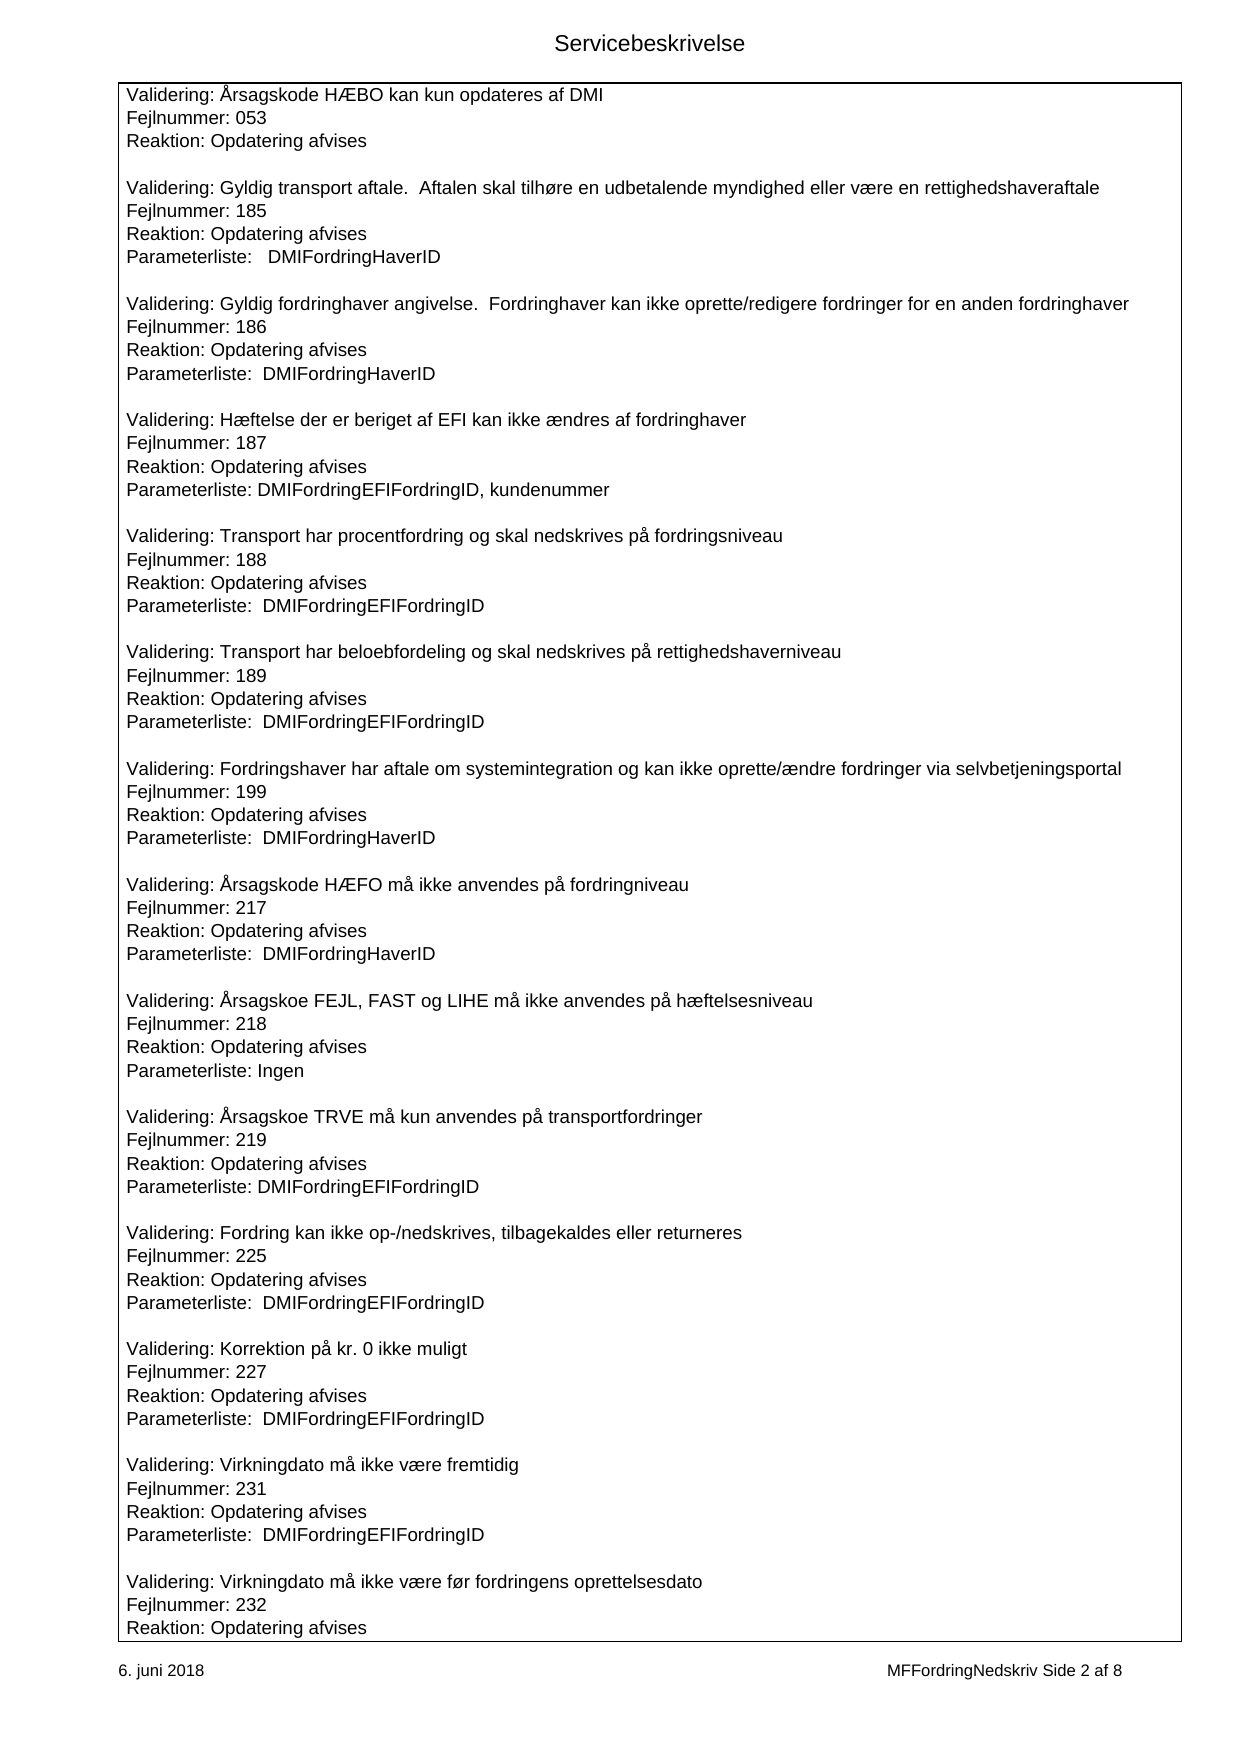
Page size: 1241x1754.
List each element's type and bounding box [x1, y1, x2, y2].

table_cell [119, 84, 1181, 1641]
